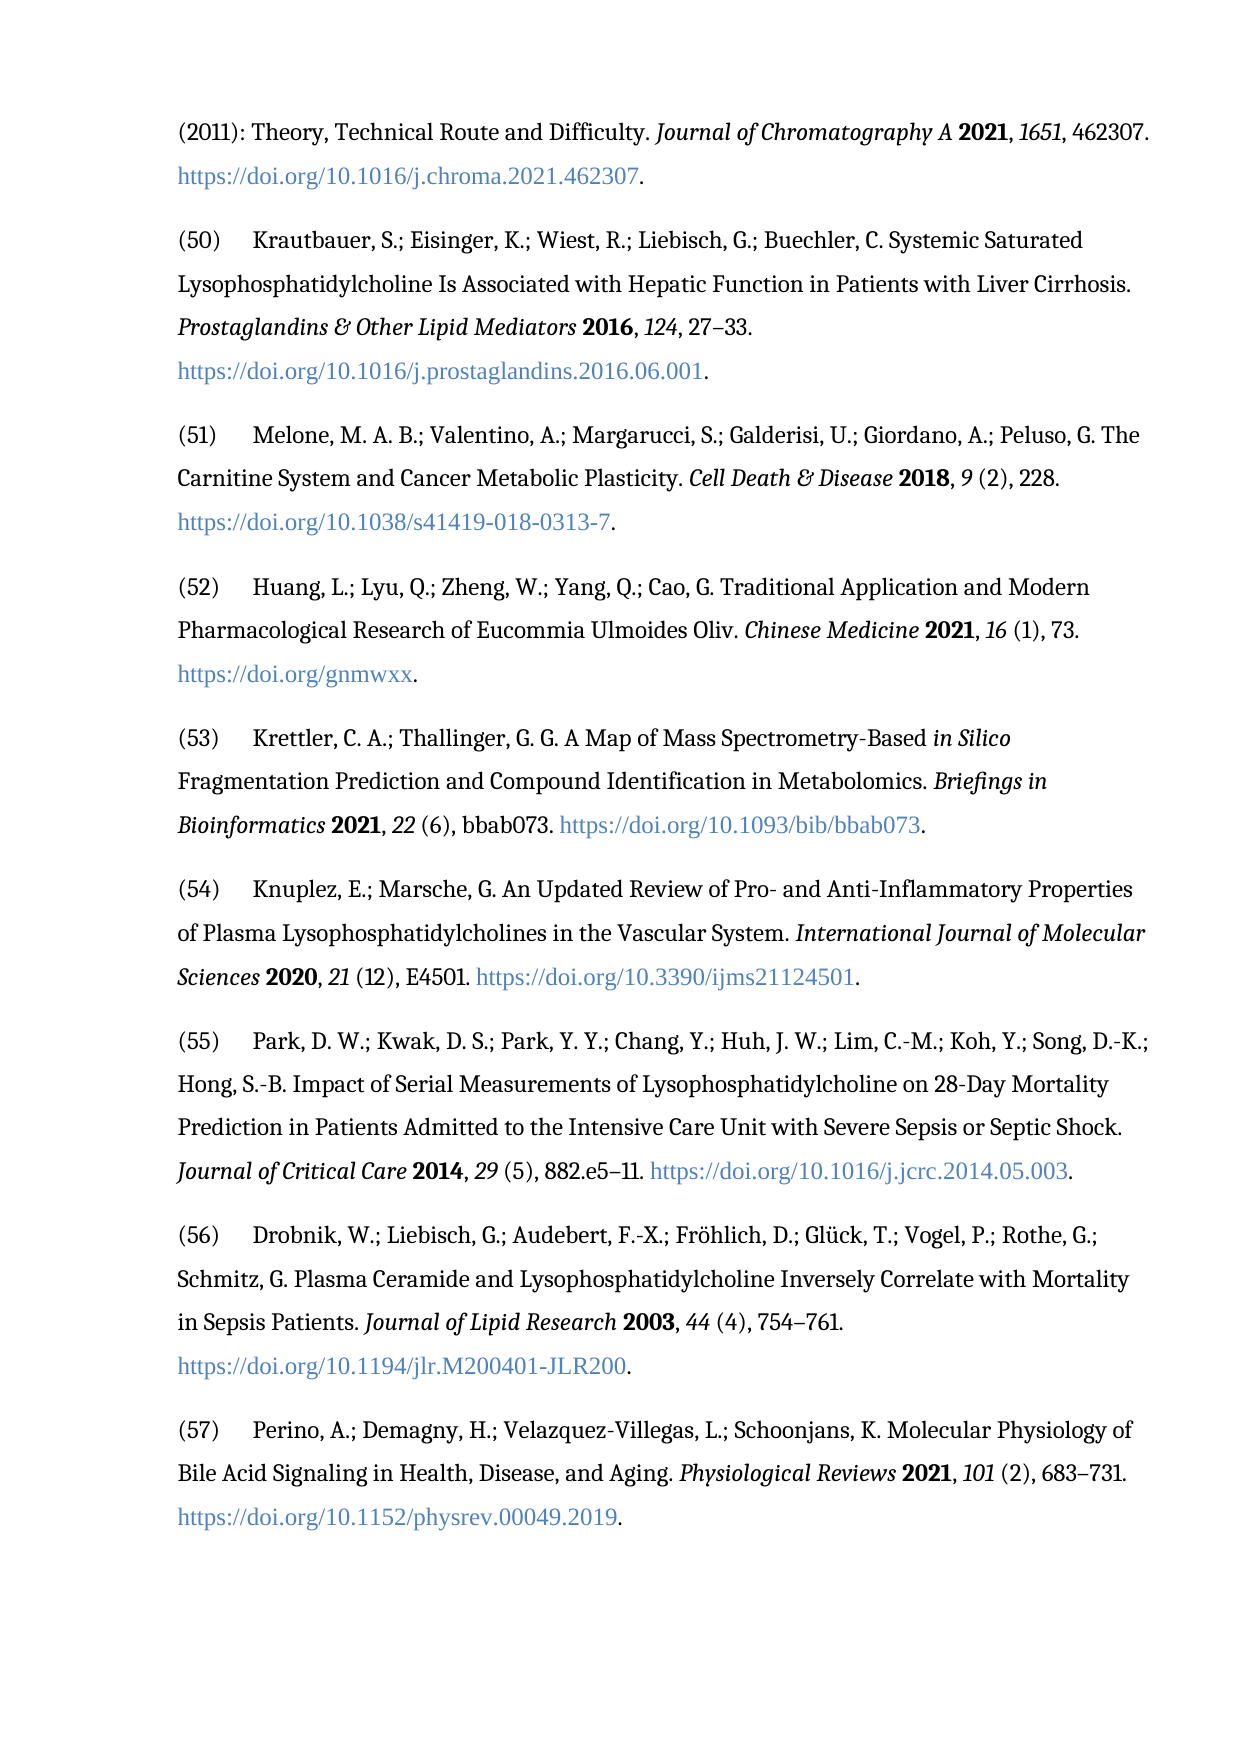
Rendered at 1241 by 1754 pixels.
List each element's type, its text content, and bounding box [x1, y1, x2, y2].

text (57) Perino, A.; Demagny, H.; Velazquez-Villegas, L.; Schoonjans, K. Molecular Physiology of Bile Acid Signaling in Health, Disease, and Aging. Physiological Reviews 2021, 101 (2), 683–731. https://doi.org/10.1152/physrev.00049.2019. [177, 1416, 1152, 1532]
text (50) Krautbauer, S.; Eisinger, K.; Wiest, R.; Liebisch, G.; Buechler, C. Systemic Saturated Lysophosphatidylcholine Is Associated with Hepatic Function in Patients with Liver Cirrhosis. Prostaglandins & Other Lipid Mediators 2016, 124, 27–33. https://doi.org/10.1016/j.prostaglandins.2016.06.001. [177, 226, 1152, 385]
text (53) Krettler, C. A.; Thallinger, G. G. A Map of Mass Spectrometry-Based in Silico Fragmentation Prediction and Compound Identification in Metabolomics. Briefings in Bioinformatics 2021, 22 (6), bbab073. https://doi.org/10.1093/bib/bbab073. [177, 724, 1152, 840]
text (55) Park, D. W.; Kwak, D. S.; Park, Y. Y.; Chang, Y.; Huh, J. W.; Lim, C.-M.; Koh, Y.; Song, D.-K.; Hong, S.-B. Impact of Serial Measurements of Lysophosphatidylcholine on 28-Day Mortality Prediction in Patients Admitted to the Intensive Care Unit with Severe Sepsis or Septic Shock. Journal of Critical Care 2014, 29 (5), 882.e5–11. https://doi.org/10.1016/j.jcrc.2014.05.003. [177, 1027, 1152, 1186]
text (51) Melone, M. A. B.; Valentino, A.; Margarucci, S.; Galderisi, U.; Giordano, A.; Peluso, G. The Carnitine System and Cancer Metabolic Plasticity. Cell Death & Disease 2018, 9 (2), 228. https://doi.org/10.1038/s41419-018-0313-7. [177, 421, 1152, 537]
text (56) Drobnik, W.; Liebisch, G.; Audebert, F.-X.; Fröhlich, D.; Glück, T.; Vogel, P.; Rothe, G.; Schmitz, G. Plasma Ceramide and Lysophosphatidylcholine Inversely Correlate with Mortality in Sepsis Patients. Journal of Lipid Research 2003, 44 (4), 754–761. https://doi.org/10.1194/jlr.M200401-JLR200. [177, 1221, 1152, 1380]
text (54) Knuplez, E.; Marsche, G. An Updated Review of Pro- and Anti-Inflammatory Properties of Plasma Lysophosphatidylcholines in the Vascular System. International Journal of Molecular Sciences 2020, 21 (12), E4501. https://doi.org/10.3390/ijms21124501. [177, 875, 1152, 991]
text (52) Huang, L.; Lyu, Q.; Zheng, W.; Yang, Q.; Cao, G. Traditional Application and Modern Pharmacological Research of Eucommia Ulmoides Oliv. Chinese Medicine 2021, 16 (1), 73. https://doi.org/gnmwxx. [177, 572, 1152, 688]
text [177, 118, 1152, 191]
